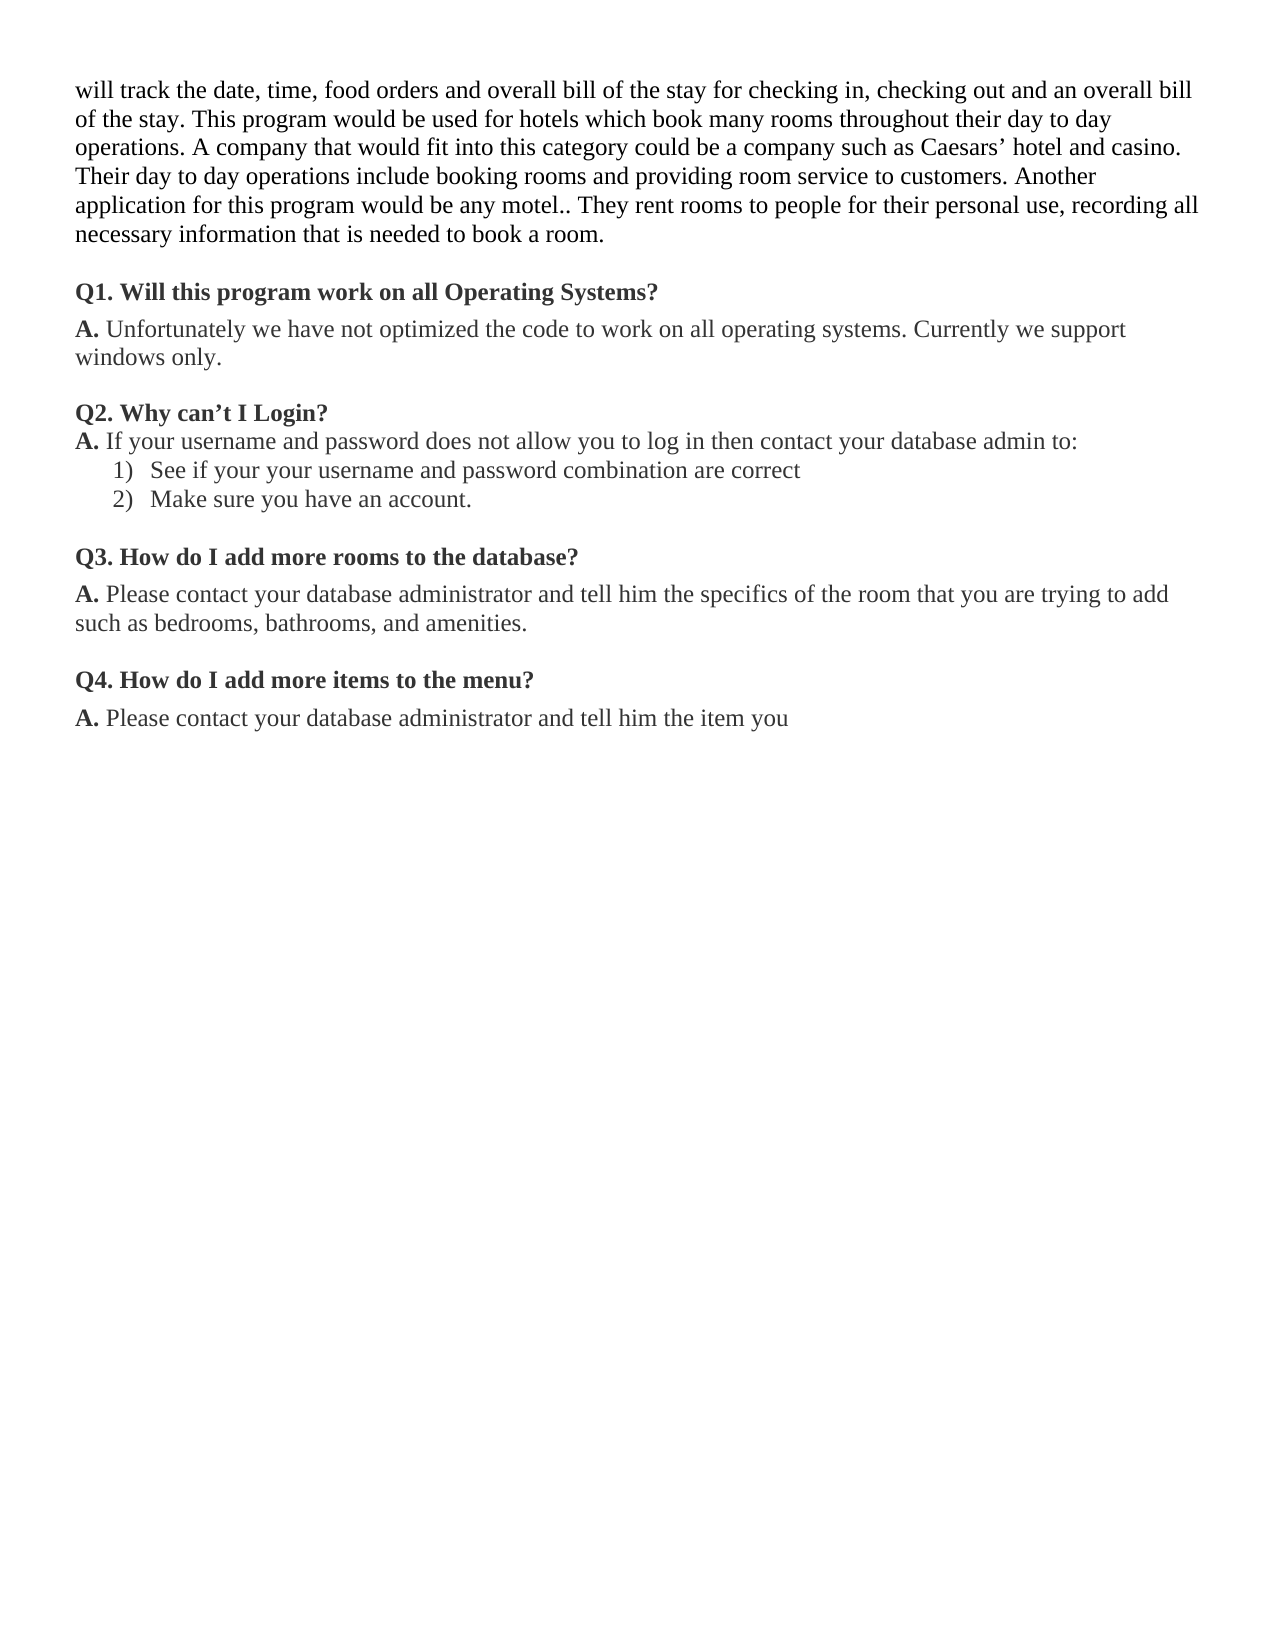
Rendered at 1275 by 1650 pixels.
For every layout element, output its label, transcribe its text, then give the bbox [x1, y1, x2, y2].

text A. Please contact your database administrator and tell him the item you [75, 703, 1200, 731]
list Make sure you have an account. [112, 484, 1200, 513]
subtitle Q4. How do I add more items to the menu? [75, 666, 1200, 694]
subtitle Q1. Will this program work on all Operating Systems? [75, 277, 1200, 305]
text A. Please contact your database administrator and tell him the specifics of the room that you are trying to add such as bedrooms, bathrooms, and amenities. [75, 579, 1200, 636]
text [75, 75, 1200, 247]
subtitle Q3. How do I add more rooms to the database? [75, 542, 1200, 571]
text Q2. Why can’t I Login? [75, 398, 1200, 426]
list See if your your username and password combination are correct [112, 455, 1200, 484]
text A. Unfortunately we have not optimized the code to work on all operating systems. Currently we support windows only. [75, 314, 1200, 371]
text A. If your username and password does not allow you to log in then contact your database admin to: [75, 426, 1200, 455]
